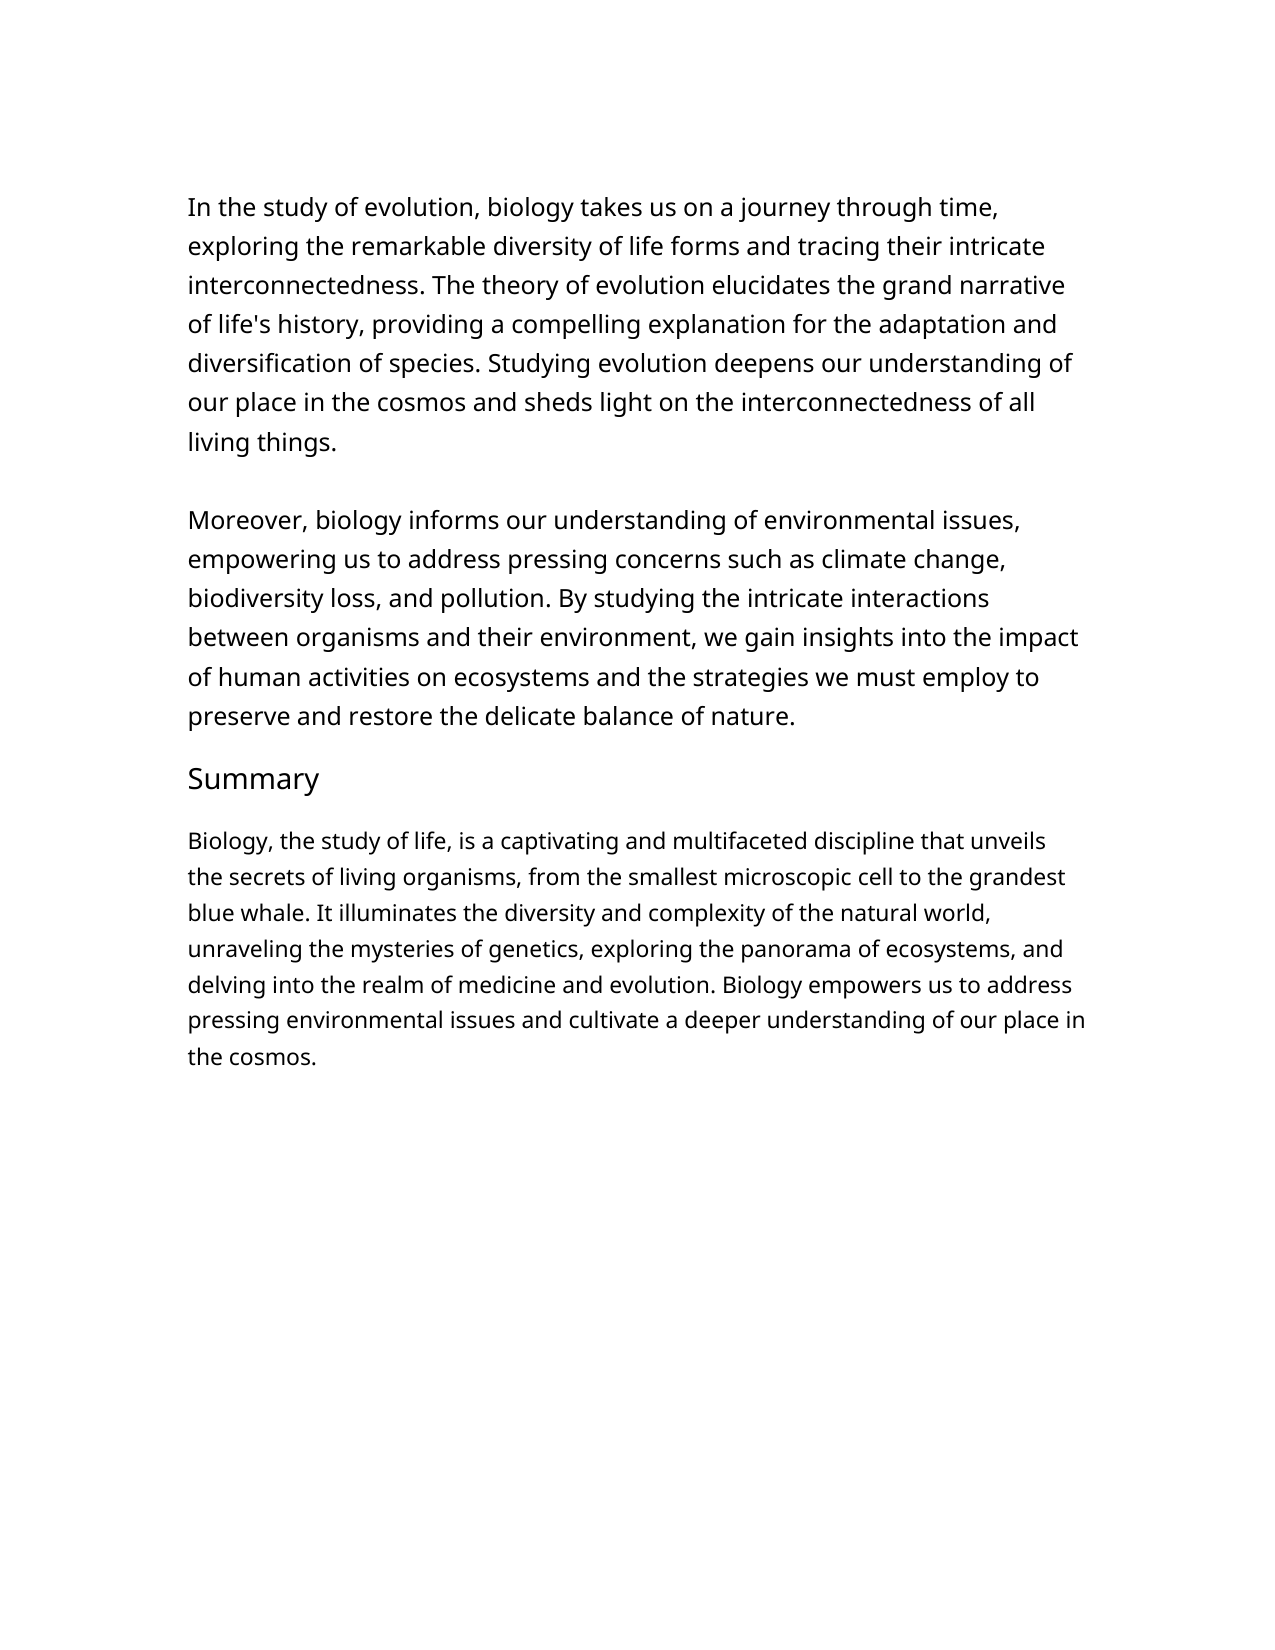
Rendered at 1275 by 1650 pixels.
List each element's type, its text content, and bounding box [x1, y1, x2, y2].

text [187, 150, 1087, 732]
text Biology, the study of life, is a captivating and multifaceted discipline that unveils the secrets of living organisms, from the smallest microscopic cell to the grandest blue whale. It illuminates the diversity and complexity of the natural world, unraveling the mysteries of genetics, exploring the panorama of ecosystems, and delving into the realm of medicine and evolution. Biology empowers us to address pressing environmental issues and cultivate a deeper understanding of our place in the cosmos. [187, 825, 1087, 1072]
text Summary [187, 758, 1087, 798]
